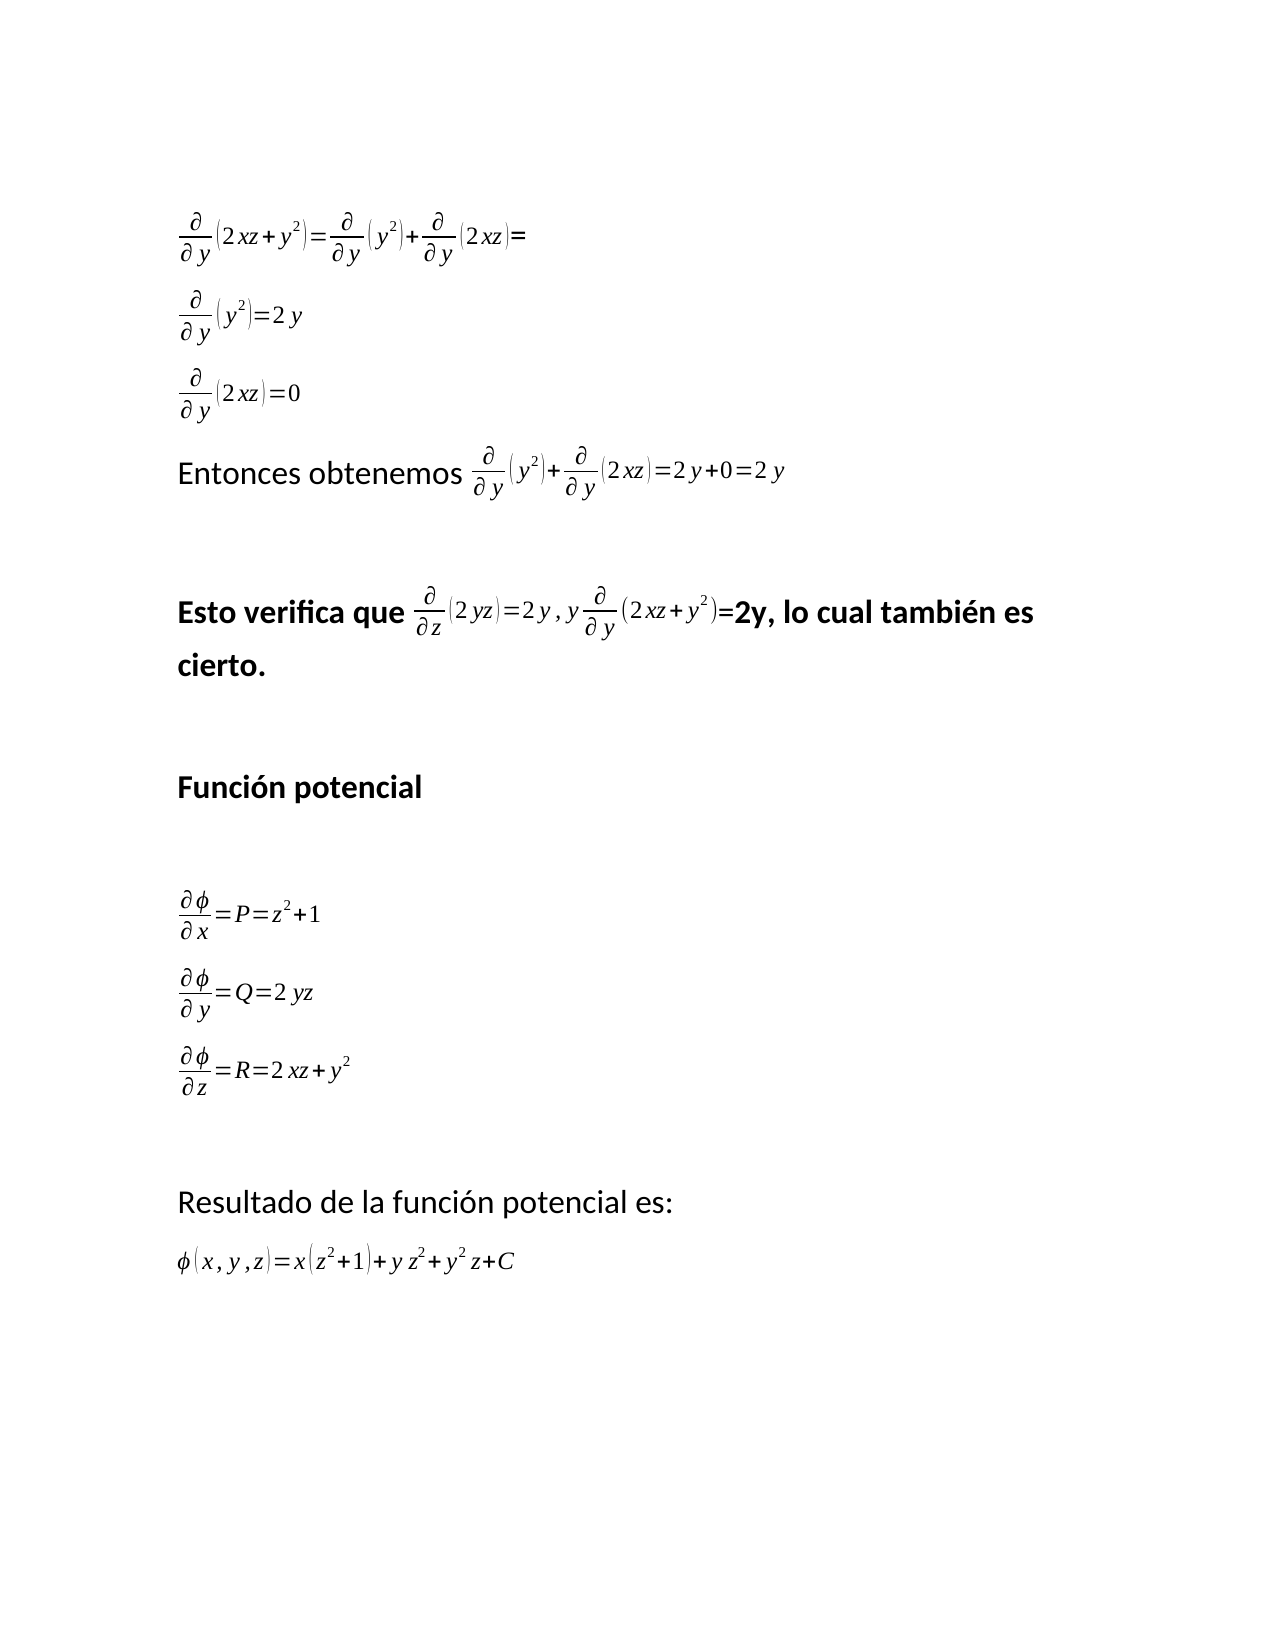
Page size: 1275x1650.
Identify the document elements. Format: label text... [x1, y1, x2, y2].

text Función potencial [177, 766, 1098, 806]
text Entonces obtenemos [177, 443, 1098, 502]
text Resultado de la función potencial es: [177, 1181, 1098, 1222]
text = [177, 208, 1098, 267]
text Esto verifica que =2y, lo cual también es cierto. [177, 582, 1098, 685]
